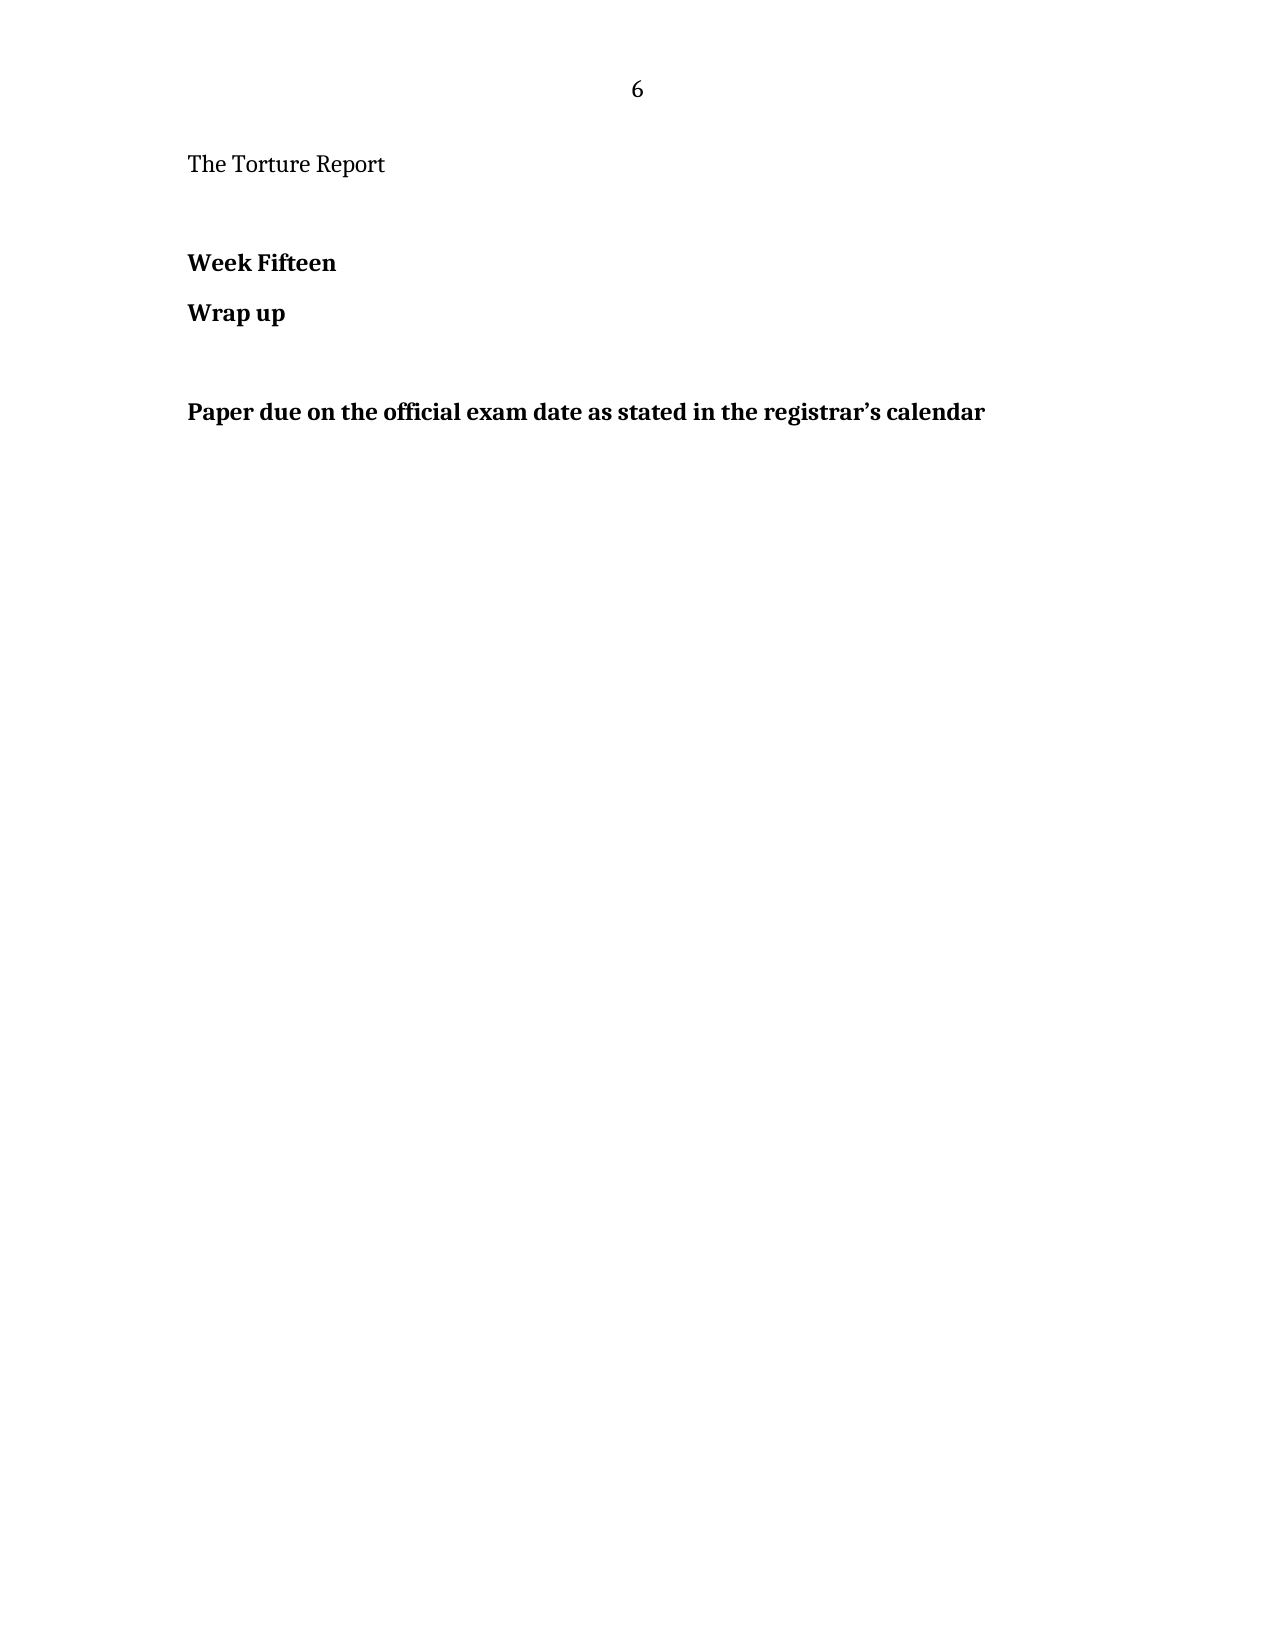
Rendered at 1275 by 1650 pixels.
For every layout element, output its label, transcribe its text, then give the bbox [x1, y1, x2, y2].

text Paper due on the official exam date as stated in the registrar’s calendar [187, 398, 1087, 427]
text Week Fifteen [187, 249, 1087, 278]
text Wrap up [187, 299, 1087, 327]
text The Torture Report [187, 150, 1087, 179]
